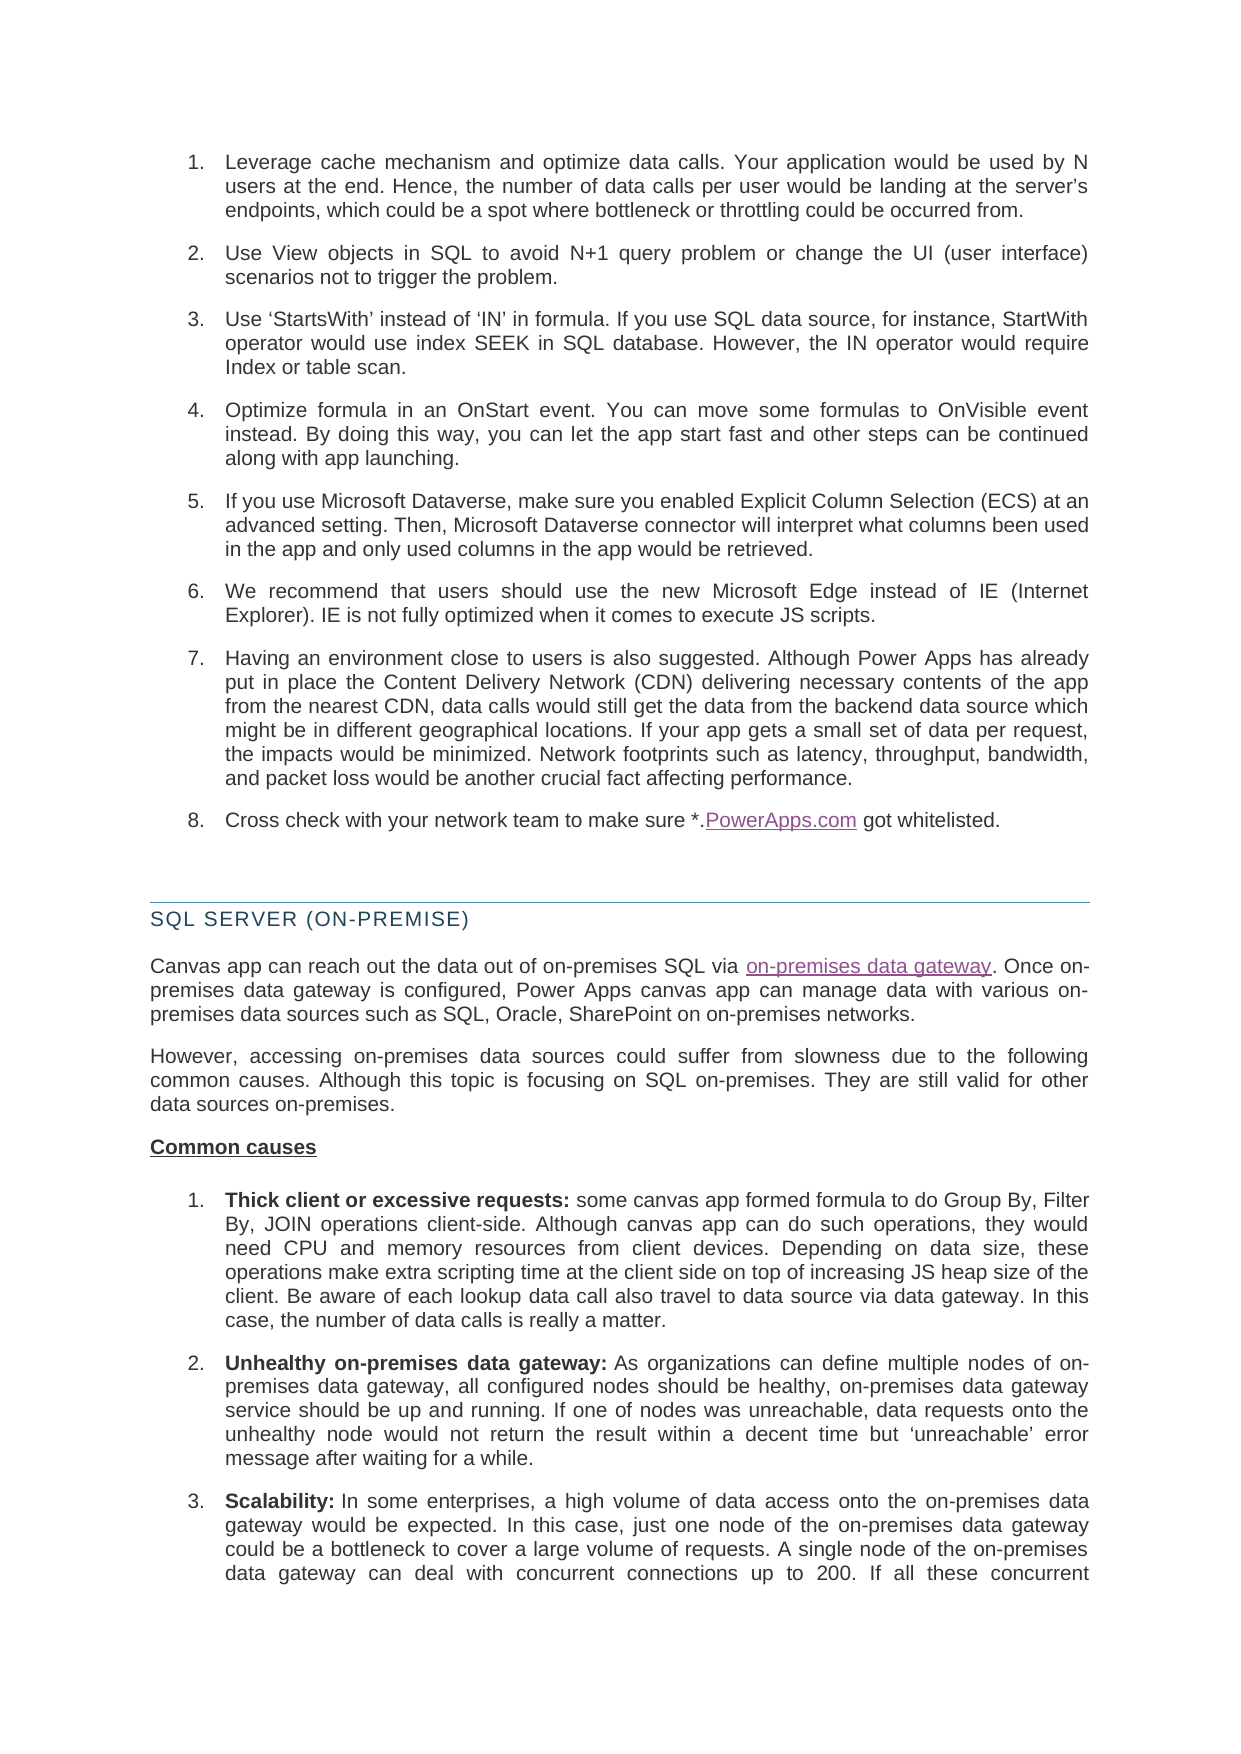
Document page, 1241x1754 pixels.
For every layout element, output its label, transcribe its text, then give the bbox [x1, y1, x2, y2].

list We recommend that users should use the new Microsoft Edge instead of IE (Internet Explorer). IE is not fully optimized when it comes to execute JS scripts. [187, 579, 1090, 627]
list Having an environment close to users is also suggested. Although Power Apps has already put in place the Content Delivery Network (CDN) delivering necessary contents of the app from the nearest CDN, data calls would still get the data from the backend data source which might be in different geographical locations. If your app gets a small set of data per request, the impacts would be minimized. Network footprints such as latency, throughput, bandwidth, and packet loss would be another crucial fact affecting performance. [187, 646, 1090, 789]
list If you use Microsoft Dataverse, make sure you enabled Explicit Column Selection (ECS) at an advanced setting. Then, Microsoft Dataverse connector will interpret what columns been used in the app and only used columns in the app would be retrieved. [187, 488, 1090, 560]
list Thick client or excessive requests: some canvas app formed formula to do Group By, Filter By, JOIN operations client-side. Although canvas app can do such operations, they would need CPU and memory resources from client devices. Depending on data size, these operations make extra scripting time at the client side on top of increasing JS heap size of the client. Be aware of each lookup data call also travel to data source via data gateway. In this case, the number of data calls is really a matter. [187, 1188, 1090, 1332]
list Unhealthy on-premises data gateway: As organizations can define multiple nodes of on-premises data gateway, all configured nodes should be healthy, on-premises data gateway service should be up and running. If one of nodes was unreachable, data requests onto the unhealthy node would not return the result within a decent time but ‘unreachable’ error message after waiting for a while. [187, 1350, 1090, 1470]
list Optimize formula in an OnStart event. You can move some formulas to OnVisible event instead. By doing this way, you can let the app start fast and other steps can be continued along with app launching. [187, 398, 1090, 470]
text Common causes [150, 1135, 1090, 1159]
text Canvas app can reach out the data out of on-premises SQL via on-premises data gateway. Once on-premises data gateway is configured, Power Apps canvas app can manage data with various on-premises data sources such as SQL, Oracle, SharePoint on on-premises networks. [150, 953, 1090, 1025]
list Cross check with your network team to make sure *.PowerApps.com got whitelisted. [187, 808, 1090, 832]
subtitle SQL Server (on-premise) [150, 903, 1090, 931]
list Use View objects in SQL to avoid N+1 query problem or change the UI (user interface) scenarios not to trigger the problem. [187, 241, 1090, 288]
text However, accessing on-premises data sources could suffer from slowness due to the following common causes. Although this topic is focusing on SQL on-premises. They are still valid for other data sources on-premises. [150, 1044, 1090, 1116]
list Use ‘StartsWith’ instead of ‘IN’ in formula. If you use SQL data source, for instance, StartWith operator would use index SEEK in SQL database. However, the IN operator would require Index or table scan. [187, 307, 1090, 379]
list Leverage cache mechanism and optimize data calls. Your application would be used by N users at the end. Hence, the number of data calls per user would be landing at the server’s endpoints, which could be a spot where bottleneck or throttling could be occurred from. [187, 150, 1090, 222]
